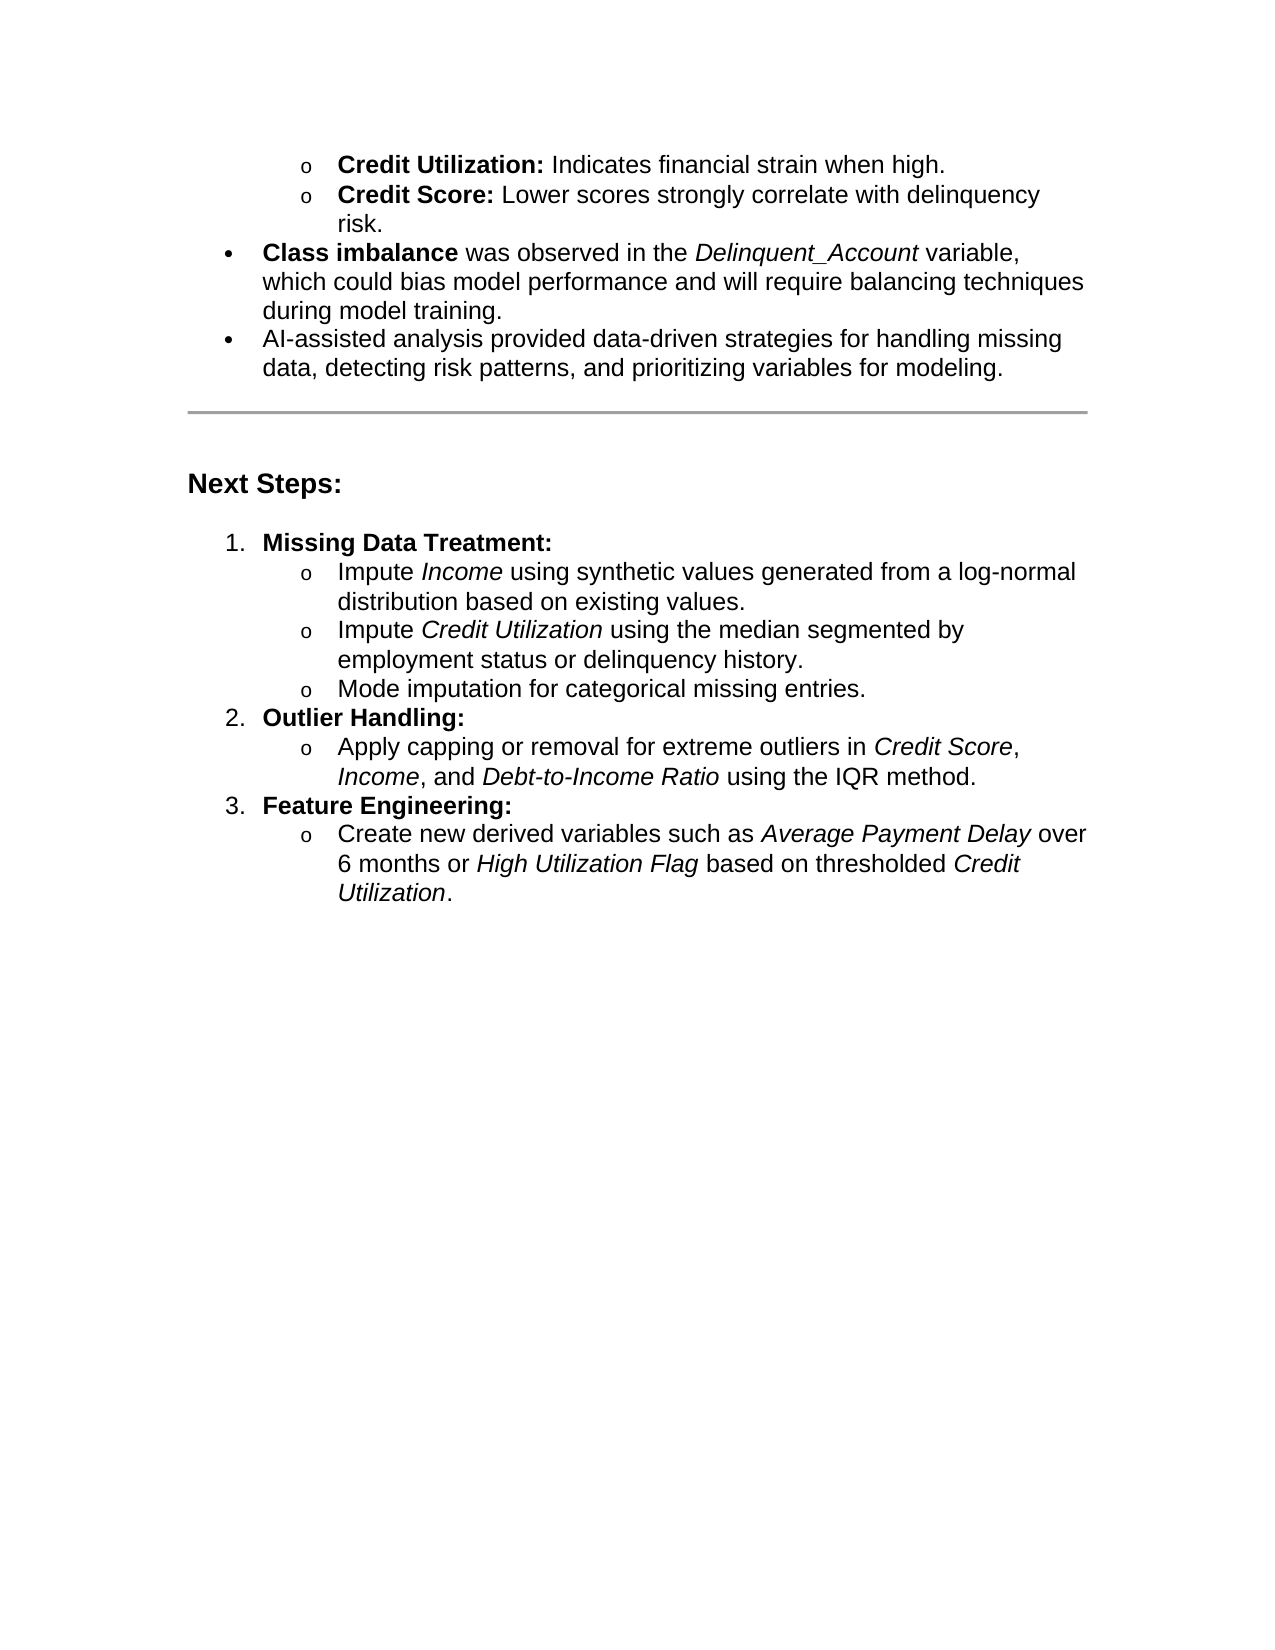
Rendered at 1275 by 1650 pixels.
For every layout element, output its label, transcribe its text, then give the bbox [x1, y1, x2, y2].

list Feature Engineering: [225, 791, 1087, 819]
list Class imbalance was observed in the Delinquent_Account variable, which could bias model performance and will require balancing techniques during model training. [225, 238, 1087, 324]
list Impute Credit Utilization using the median segmented by employment status or delinquency history. [300, 615, 1087, 674]
list Missing Data Treatment: [225, 528, 1087, 557]
list Apply capping or removal for extreme outliers in Credit Score, Income, and Debt-to-Income Ratio using the IQR method. [300, 732, 1087, 791]
list Outlier Handling: [225, 703, 1087, 732]
list Credit Utilization: Indicates financial strain when high. [300, 150, 1087, 180]
list Create new derived variables such as Average Payment Delay over 6 months or High Utilization Flag based on thresholded Credit Utilization. [300, 819, 1087, 907]
list AI-assisted analysis provided data-driven strategies for handling missing data, detecting risk patterns, and prioritizing variables for modeling. [225, 324, 1087, 382]
list Impute Income using synthetic values generated from a log-normal distribution based on existing values. [300, 557, 1087, 615]
list Mode imputation for categorical missing entries. [300, 674, 1087, 703]
list Credit Score: Lower scores strongly correlate with delinquency risk. [300, 180, 1087, 238]
text Next Steps: [187, 467, 1087, 499]
